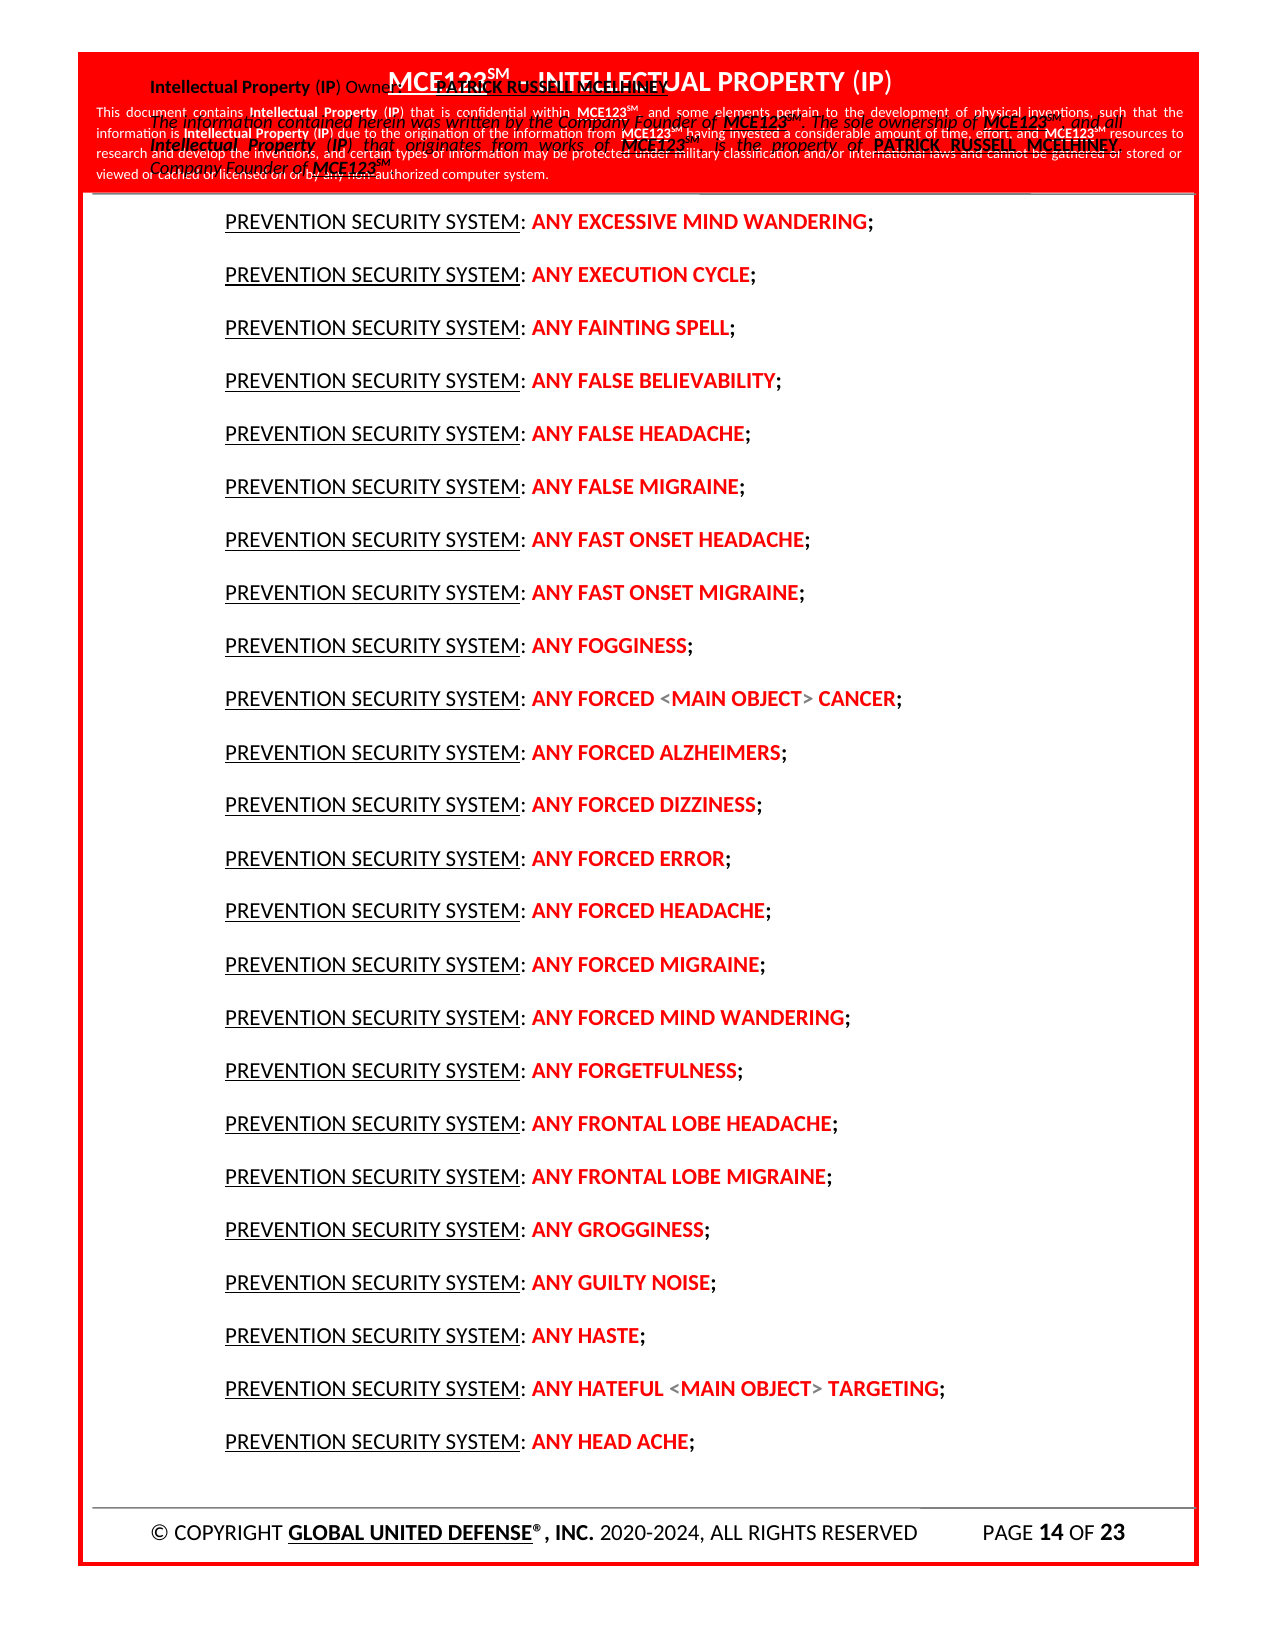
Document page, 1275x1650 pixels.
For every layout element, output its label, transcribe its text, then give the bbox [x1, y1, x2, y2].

text PREVENTION SECURITY SYSTEM: ANY GUILTY NOISE; [225, 1268, 1125, 1296]
text PREVENTION SECURITY SYSTEM: ANY FORGETFULNESS; [225, 1056, 1125, 1084]
text PREVENTION SECURITY SYSTEM: ANY FORCED HEADACHE; [225, 897, 1125, 925]
text PREVENTION SECURITY SYSTEM: ANY FORCED MIND WANDERING; [225, 1003, 1125, 1031]
text PREVENTION SECURITY SYSTEM: ANY FRONTAL LOBE MIGRAINE; [225, 1162, 1125, 1190]
text PREVENTION SECURITY SYSTEM: ANY FORCED ERROR; [225, 844, 1125, 872]
text PREVENTION SECURITY SYSTEM: ANY EXCESSIVE MIND WANDERING; [225, 207, 1125, 235]
text PREVENTION SECURITY SYSTEM: ANY FALSE HEADACHE; [225, 419, 1125, 447]
text PREVENTION SECURITY SYSTEM: ANY FORCED <MAIN OBJECT> CANCER; [225, 684, 1125, 713]
text PREVENTION SECURITY SYSTEM: ANY FRONTAL LOBE HEADACHE; [225, 1109, 1125, 1137]
text PREVENTION SECURITY SYSTEM: ANY FORCED MIGRAINE; [225, 950, 1125, 978]
text PREVENTION SECURITY SYSTEM: ANY EXECUTION CYCLE; [225, 260, 1125, 288]
text PREVENTION SECURITY SYSTEM: ANY FAST ONSET MIGRAINE; [225, 578, 1125, 607]
text PREVENTION SECURITY SYSTEM: ANY FORCED ALZHEIMERS; [225, 738, 1125, 766]
text PREVENTION SECURITY SYSTEM: ANY GROGGINESS; [225, 1215, 1125, 1243]
text PREVENTION SECURITY SYSTEM: ANY FALSE MIGRAINE; [225, 472, 1125, 501]
text PREVENTION SECURITY SYSTEM: ANY FAST ONSET HEADACHE; [225, 526, 1125, 553]
text PREVENTION SECURITY SYSTEM: ANY HASTE; [225, 1321, 1125, 1349]
text PREVENTION SECURITY SYSTEM: ANY HEAD ACHE; [225, 1427, 1125, 1455]
text PREVENTION SECURITY SYSTEM: ANY FALSE BELIEVABILITY; [225, 366, 1125, 394]
text PREVENTION SECURITY SYSTEM: ANY FAINTING SPELL; [225, 313, 1125, 341]
text PREVENTION SECURITY SYSTEM: ANY FOGGINESS; [225, 632, 1125, 659]
text PREVENTION SECURITY SYSTEM: ANY HATEFUL <MAIN OBJECT> TARGETING; [225, 1374, 1125, 1402]
text PREVENTION SECURITY SYSTEM: ANY FORCED DIZZINESS; [225, 791, 1125, 819]
